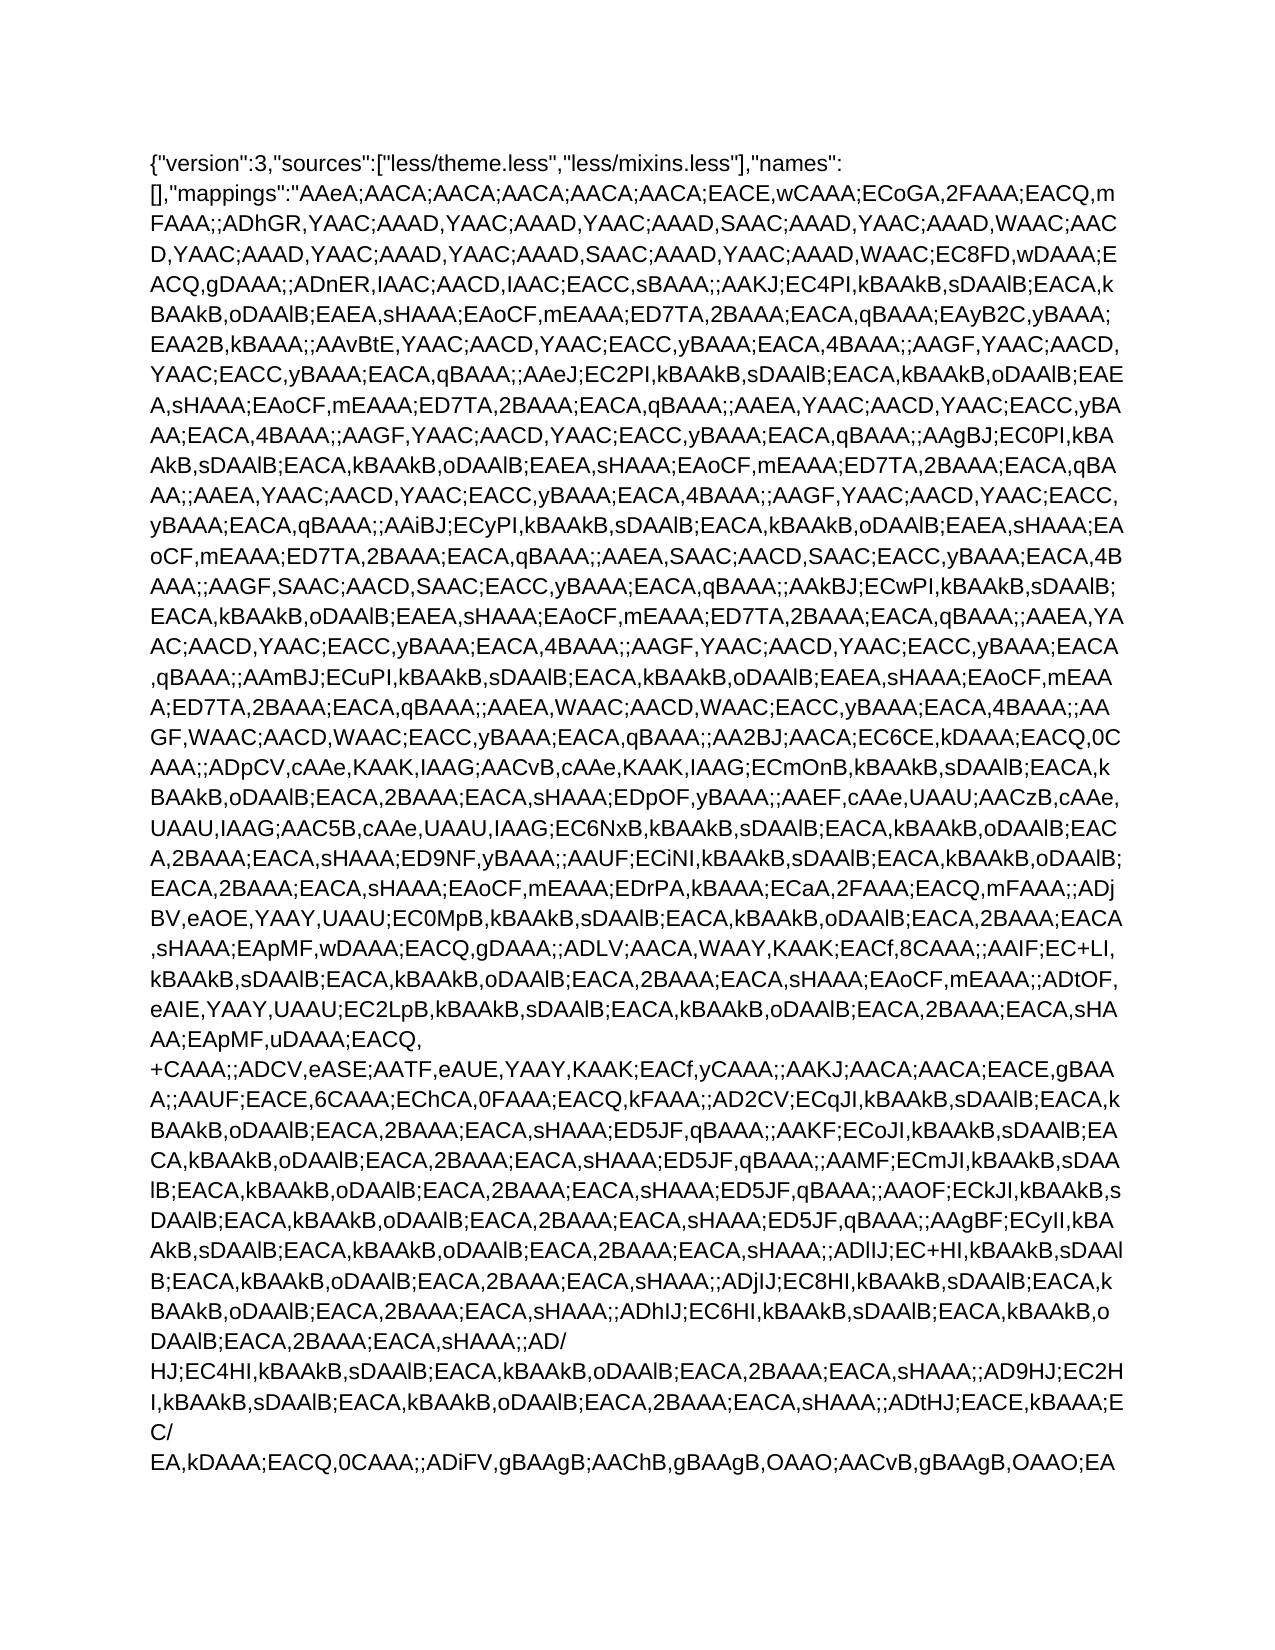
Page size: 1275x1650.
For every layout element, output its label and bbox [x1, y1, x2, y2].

text [150, 150, 1125, 1475]
